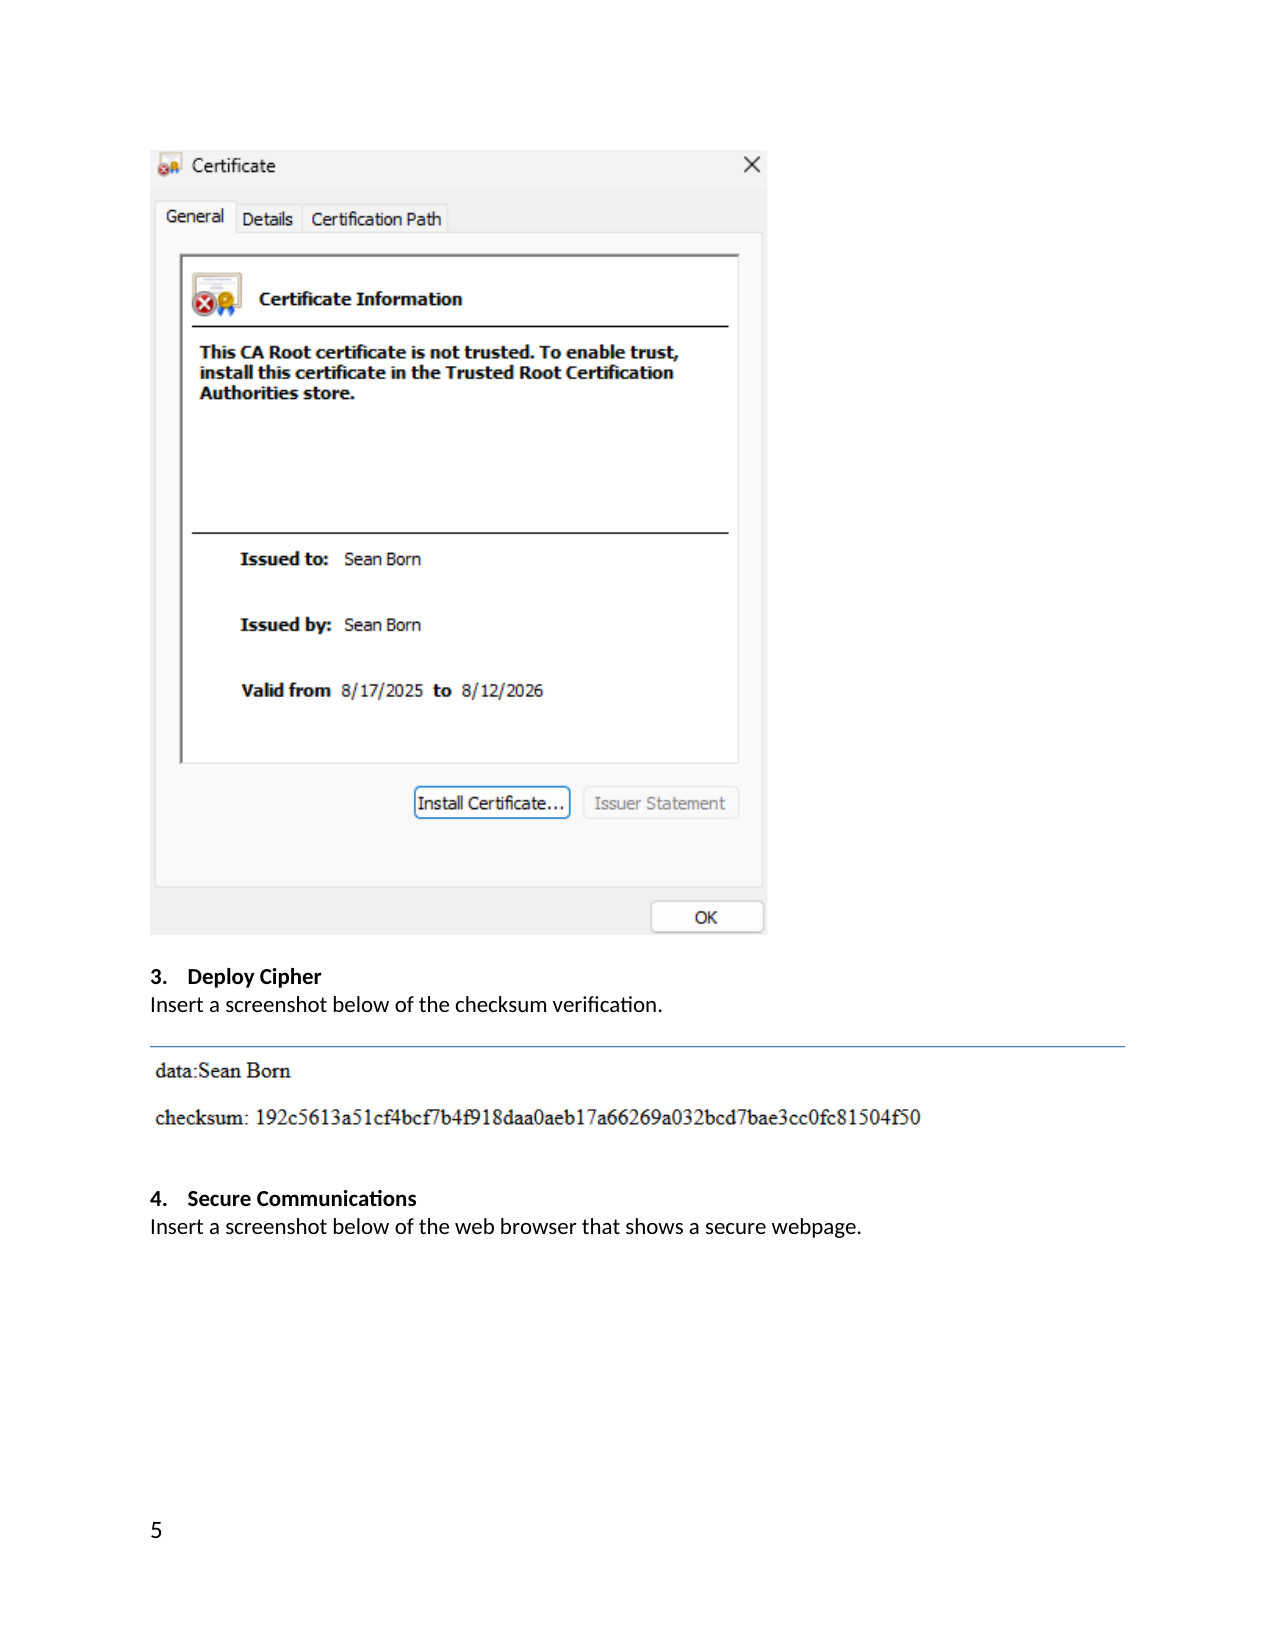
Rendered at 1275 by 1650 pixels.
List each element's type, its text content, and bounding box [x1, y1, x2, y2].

text Insert a screenshot below of the checksum verification. [150, 991, 1125, 1018]
picture [150, 1046, 1125, 1184]
text Insert a screenshot below of the web browser that shows a secure webpage. [150, 1212, 1125, 1240]
picture [150, 150, 768, 935]
subtitle Deploy Cipher [150, 962, 1125, 991]
subtitle Secure Communications [150, 1184, 1125, 1212]
